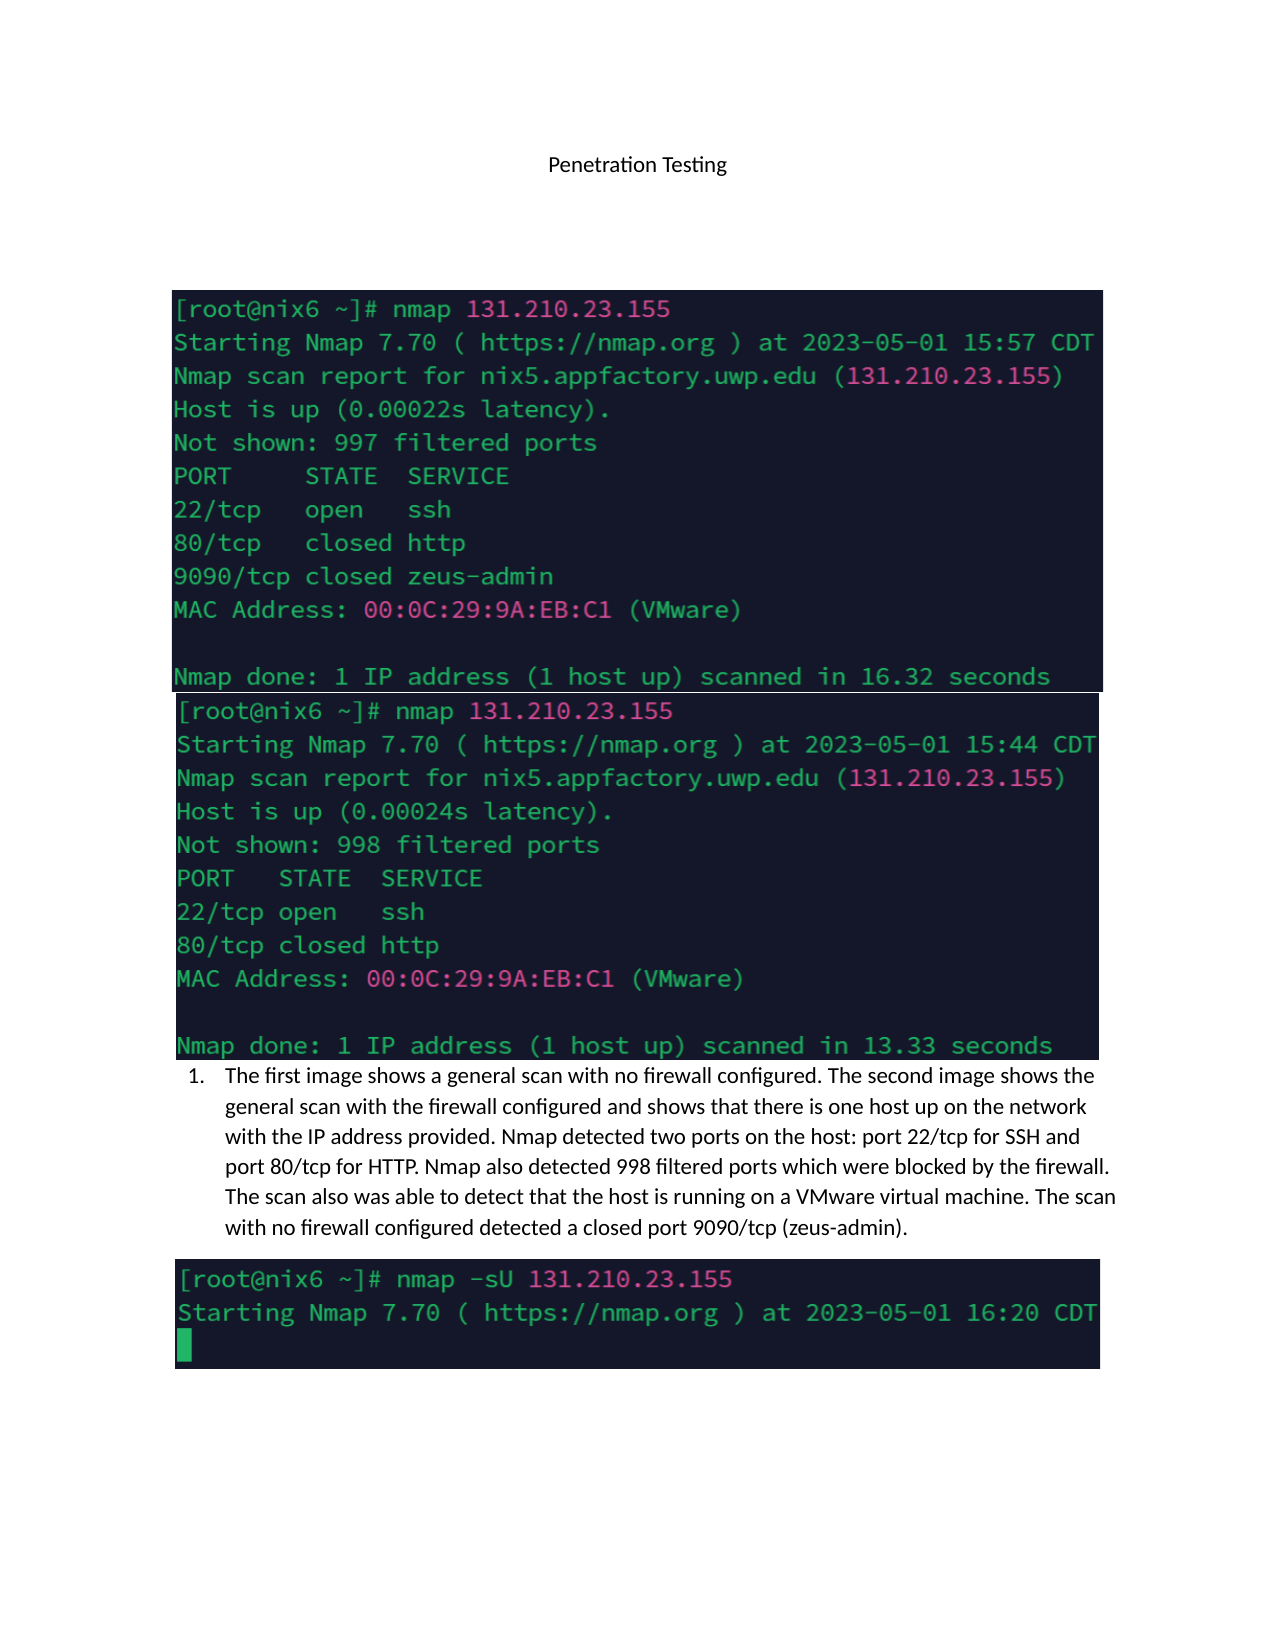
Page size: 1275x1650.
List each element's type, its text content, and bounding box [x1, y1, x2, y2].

list The first image shows a general scan with no firewall configured. The second image shows the general scan with the firewall configured and shows that there is one host up on the network with the IP address provided. Nmap detected two ports on the host: port 22/tcp for SSH and port 80/tcp for HTTP. Nmap also detected 998 filtered ports which were blocked by the firewall. The scan also was able to detect that the host is running on a VMware virtual machine. The scan with no firewall configured detected a closed port 9090/tcp (zeus-admin). [187, 1062, 1125, 1241]
picture [176, 693, 1099, 1060]
picture [171, 290, 1104, 692]
picture [175, 1259, 1100, 1369]
text Penetration Testing [150, 150, 1125, 178]
